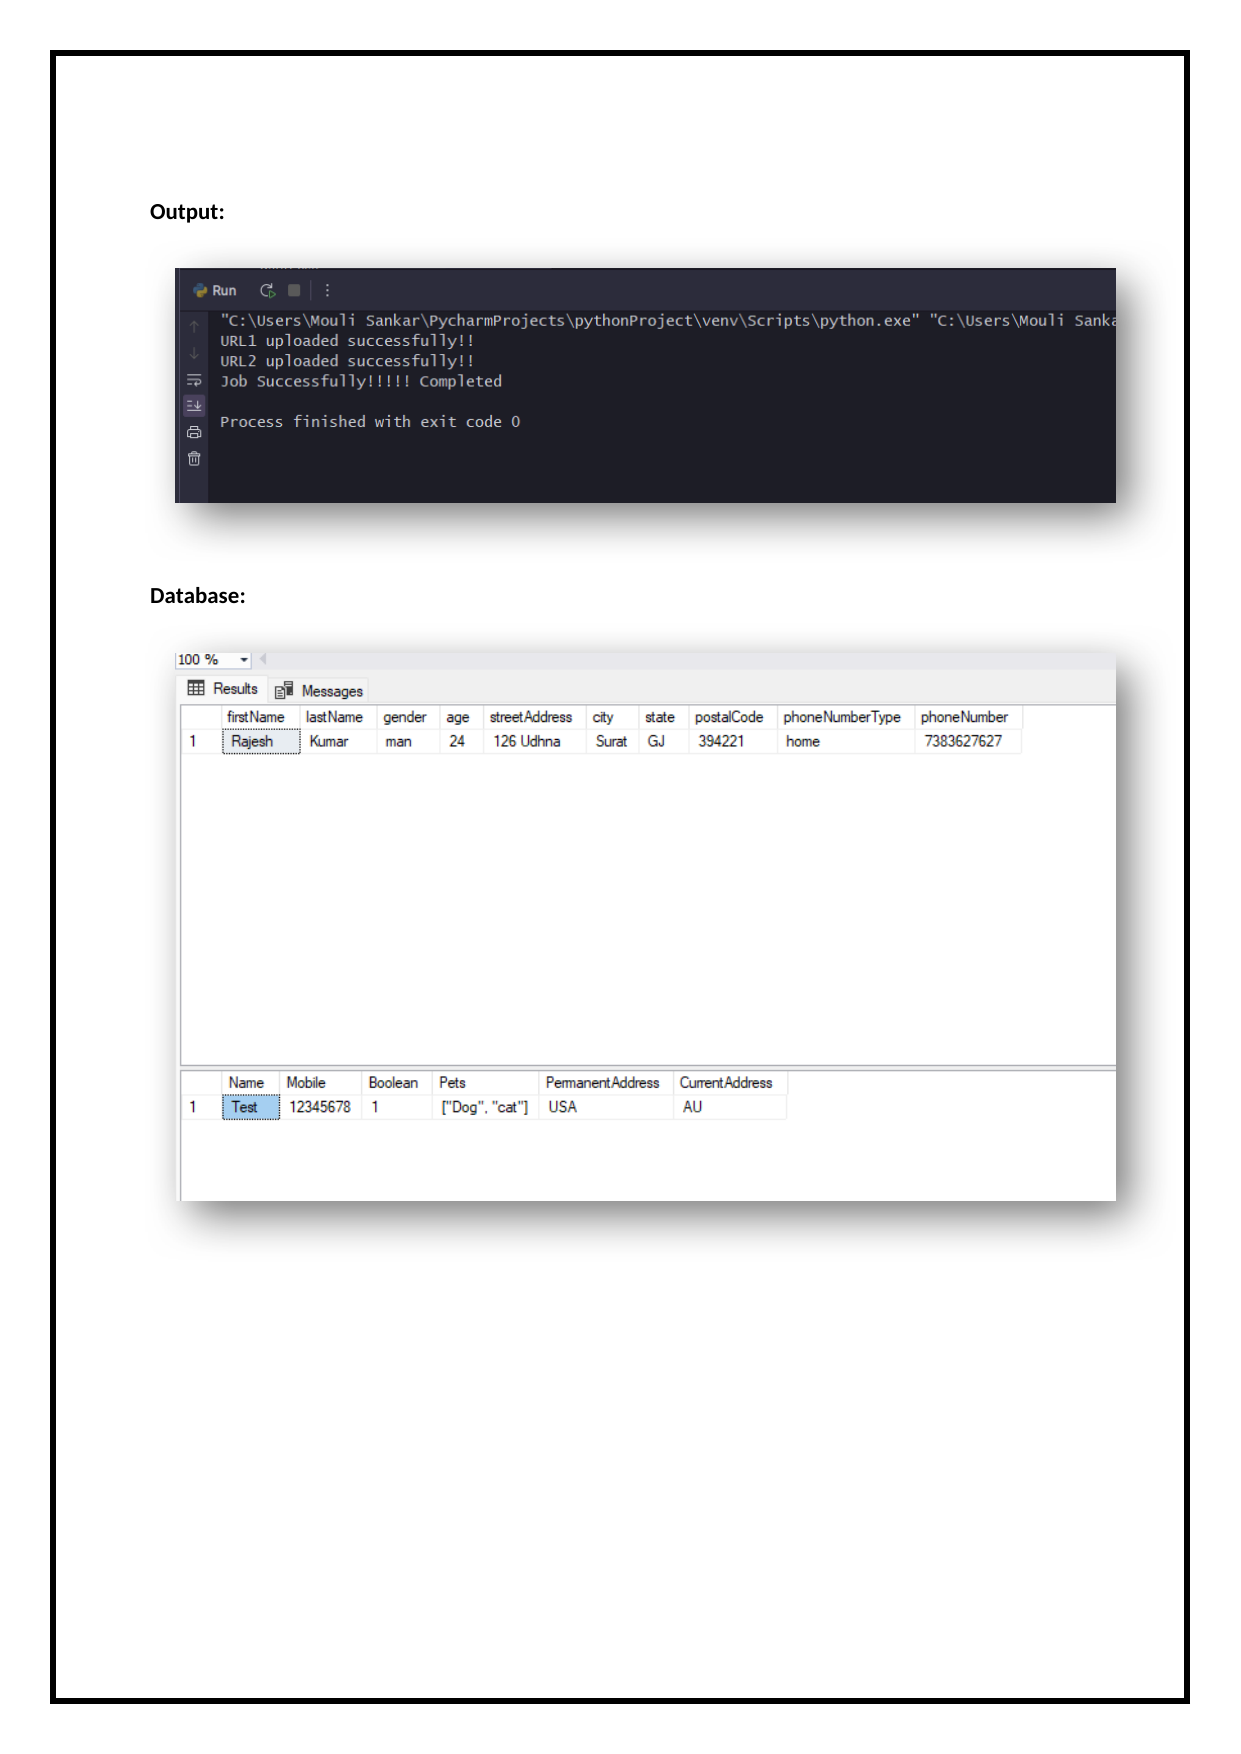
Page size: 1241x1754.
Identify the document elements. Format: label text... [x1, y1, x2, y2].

text Database: [150, 581, 1090, 609]
text Output: [150, 197, 1090, 225]
picture [175, 653, 1116, 1201]
picture [175, 268, 1116, 503]
